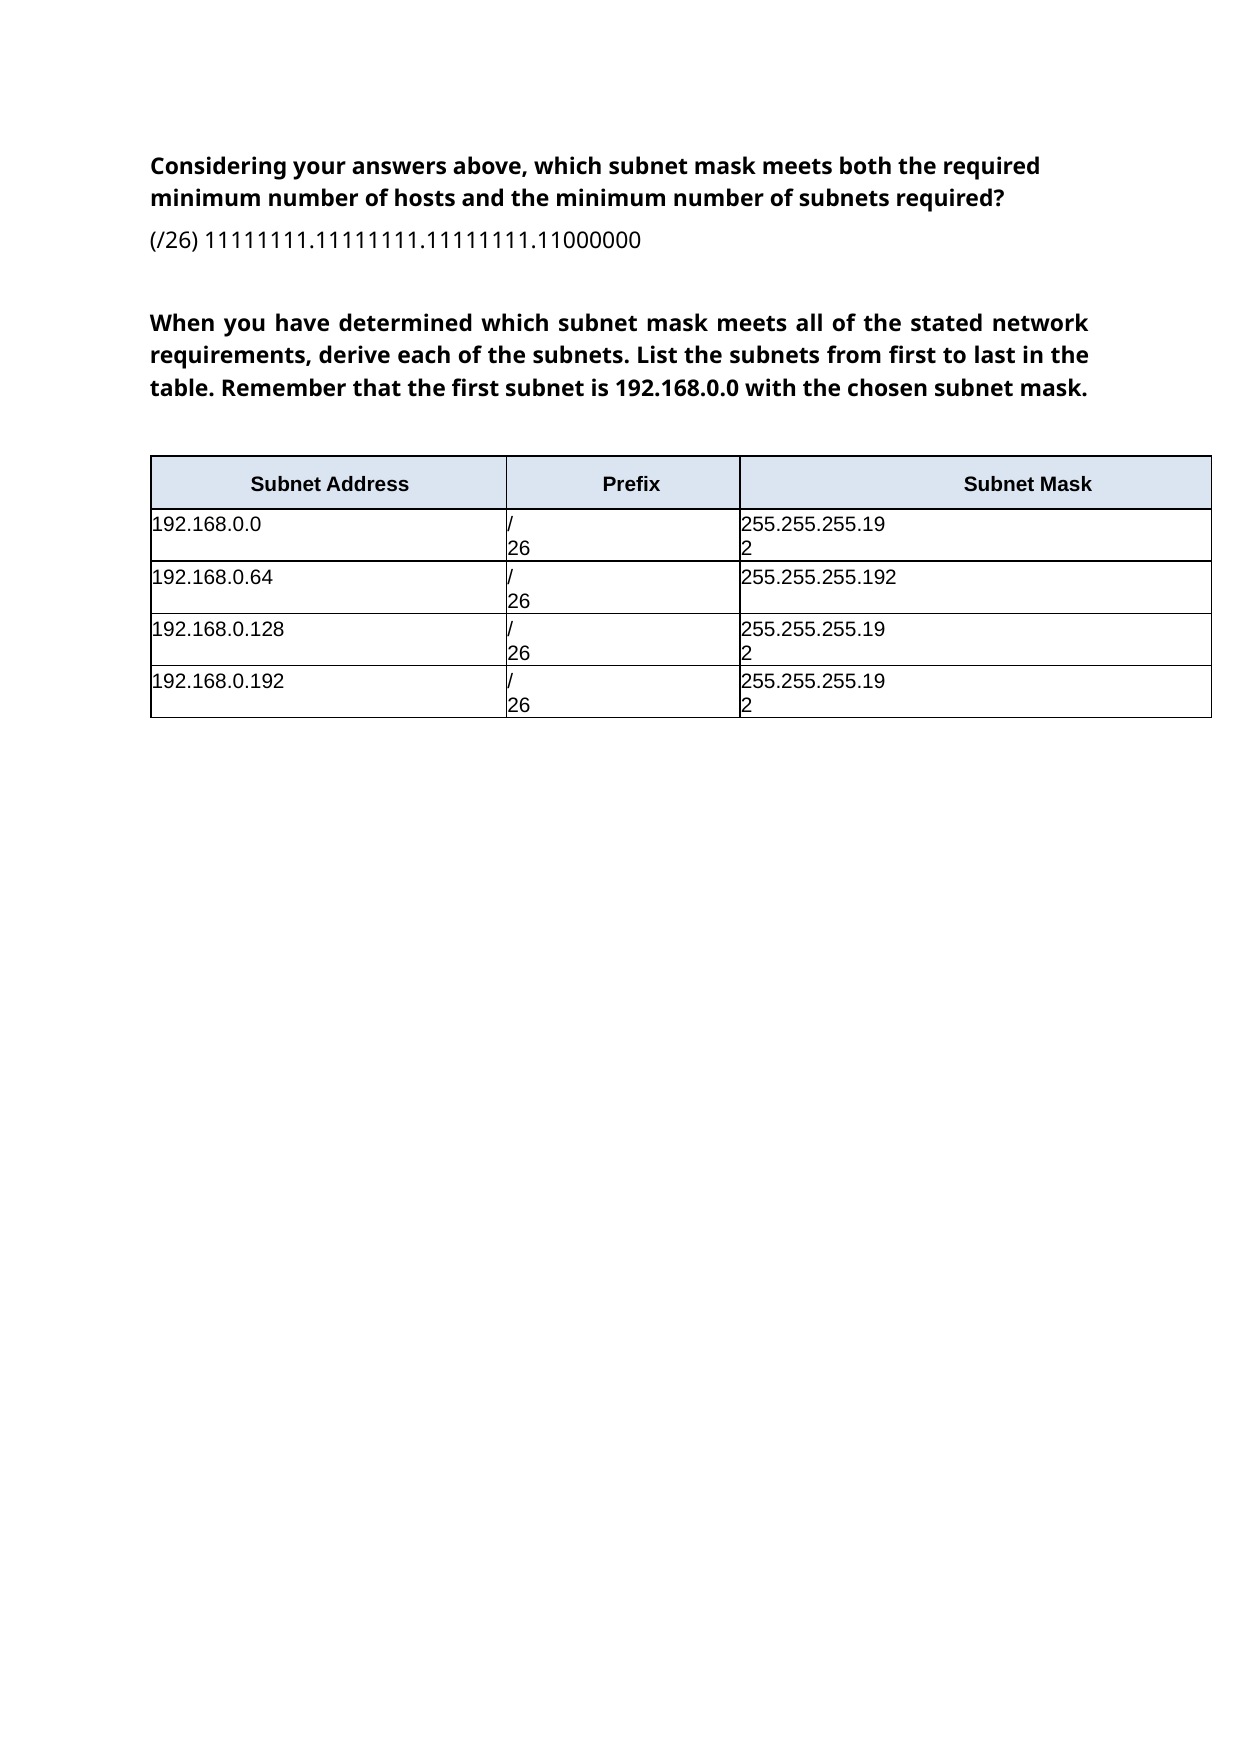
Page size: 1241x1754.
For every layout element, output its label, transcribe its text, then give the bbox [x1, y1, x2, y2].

table_cell 255.255.255.192blank [741, 614, 963, 664]
table_cell [963, 666, 1211, 717]
table_cell [602, 614, 739, 664]
table_cell [963, 510, 1211, 560]
table_header Subnet Mask [963, 457, 1211, 508]
text When you have determined which subnet mask meets all of the stated network requirements, derive each of the subnets. List the subnets from first to last in the table. Remember that the first subnet is 192.168.0.0 with the chosen subnet mask. [149, 307, 1090, 403]
table_cell /26blank [507, 614, 602, 664]
table_cell 192.168.0.0 [152, 510, 506, 560]
table_cell 192.168.0.128blank [152, 614, 506, 664]
table_header Subnet Address [152, 457, 506, 508]
table_cell [602, 510, 739, 560]
table_header Prefix [602, 457, 739, 508]
text Considering your answers above, which subnet mask meets both the required minimum number of hosts and the minimum number of subnets required? [150, 150, 1090, 213]
table_cell 192.168.0.64 [152, 562, 506, 612]
table_cell [963, 562, 1211, 612]
table_header [741, 457, 963, 508]
text (/26) 11111111.11111111.11111111.11000000 [149, 224, 1090, 255]
table_cell 255.255.255.192nk [741, 562, 963, 612]
table_cell [963, 614, 1211, 664]
table_cell /26blank [507, 510, 602, 560]
table_cell /26blank [507, 666, 602, 717]
table_cell 255.255.255.192blank [741, 510, 963, 560]
table_header [507, 457, 602, 508]
table_cell [602, 562, 739, 612]
table_cell [602, 666, 739, 717]
table_cell 255.255.255.192blank [741, 666, 963, 717]
table_cell 192.168.0.192blank [152, 666, 506, 717]
table_cell /26blank [507, 562, 602, 612]
